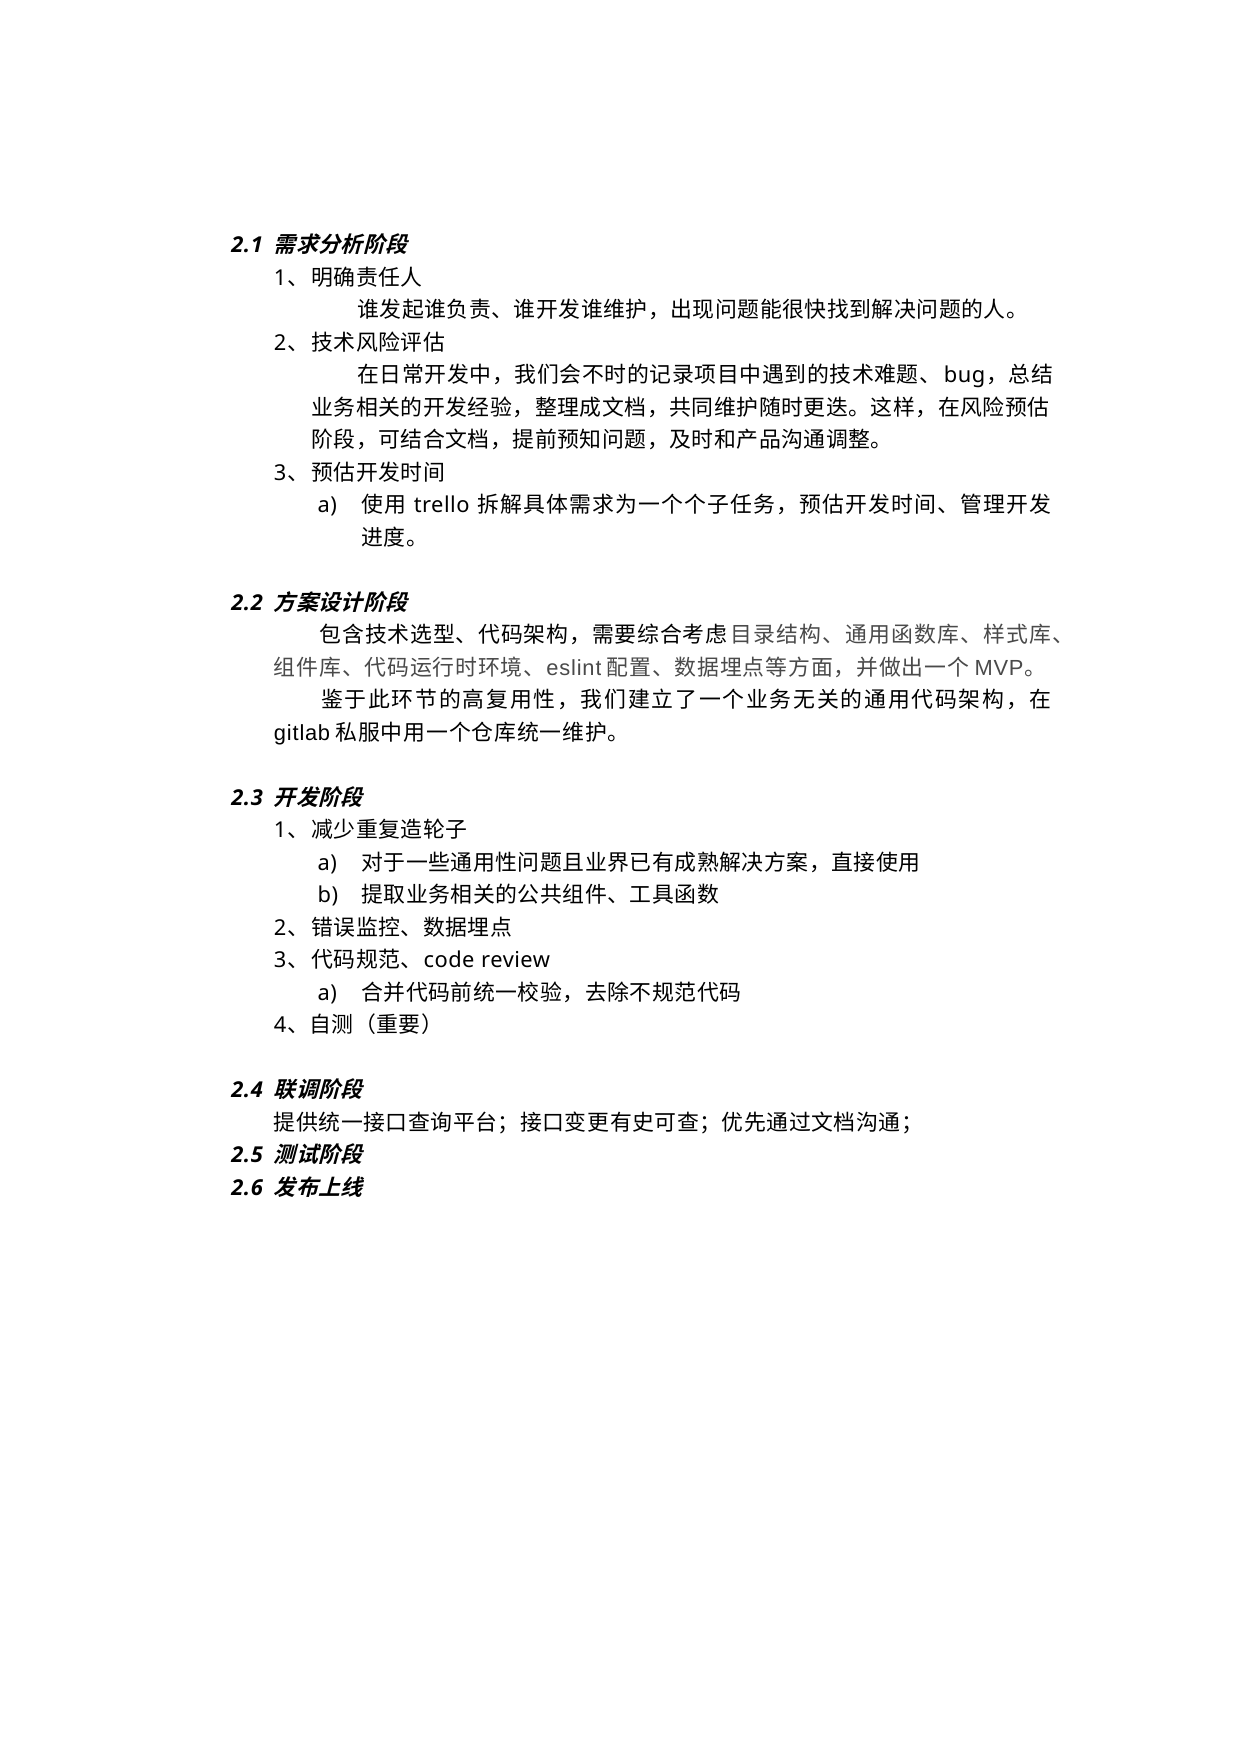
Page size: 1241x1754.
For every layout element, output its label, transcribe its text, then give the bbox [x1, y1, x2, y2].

list 测试阶段 [231, 1137, 1053, 1169]
list 技术风险评估 [274, 324, 1053, 357]
list 合并代码前统一校验，去除不规范代码 [317, 974, 1053, 1007]
list 代码规范、code review [274, 942, 1053, 974]
list 谁发起谁负责、谁开发谁维护，出现问题能很快找到解决问题的人。 [311, 292, 1053, 324]
list 对于一些通用性问题且业界已有成熟解决方案，直接使用 [317, 844, 1053, 877]
list 错误监控、数据埋点 [274, 909, 1053, 942]
list 联调阶段 [231, 1072, 1053, 1104]
list 明确责任人 [274, 259, 1053, 292]
list 在日常开发中，我们会不时的记录项目中遇到的技术难题、bug，总结业务相关的开发经验，整理成文档，共同维护随时更迭。这样，在风险预估阶段，可结合文档，提前预知问题，及时和产品沟通调整。 [311, 357, 1053, 454]
list 预估开发时间 [274, 454, 1053, 487]
list 包含技术选型、代码架构，需要综合考虑目录结构、通用函数库、样式库、组件库、代码运行时环境、eslint配置、数据埋点等方面，并做出一个MVP。 [274, 617, 1053, 682]
list 提供统一接口查询平台；接口变更有史可查；优先通过文档沟通； [274, 1104, 1053, 1137]
list 提取业务相关的公共组件、工具函数 [317, 877, 1053, 909]
list 使用 trello 拆解具体需求为一个个子任务，预估开发时间、管理开发进度。 [317, 487, 1053, 552]
text 4、自测（重要） [274, 1007, 1053, 1039]
list 减少重复造轮子 [274, 812, 1053, 844]
list 鉴于此环节的高复用性，我们建立了一个业务无关的通用代码架构，在gitlab私服中用一个仓库统一维护。 [274, 682, 1053, 747]
list 需求分析阶段 [231, 227, 1053, 259]
list 开发阶段 [231, 779, 1053, 812]
list 发布上线 [231, 1169, 1053, 1202]
list 方案设计阶段 [231, 584, 1053, 617]
